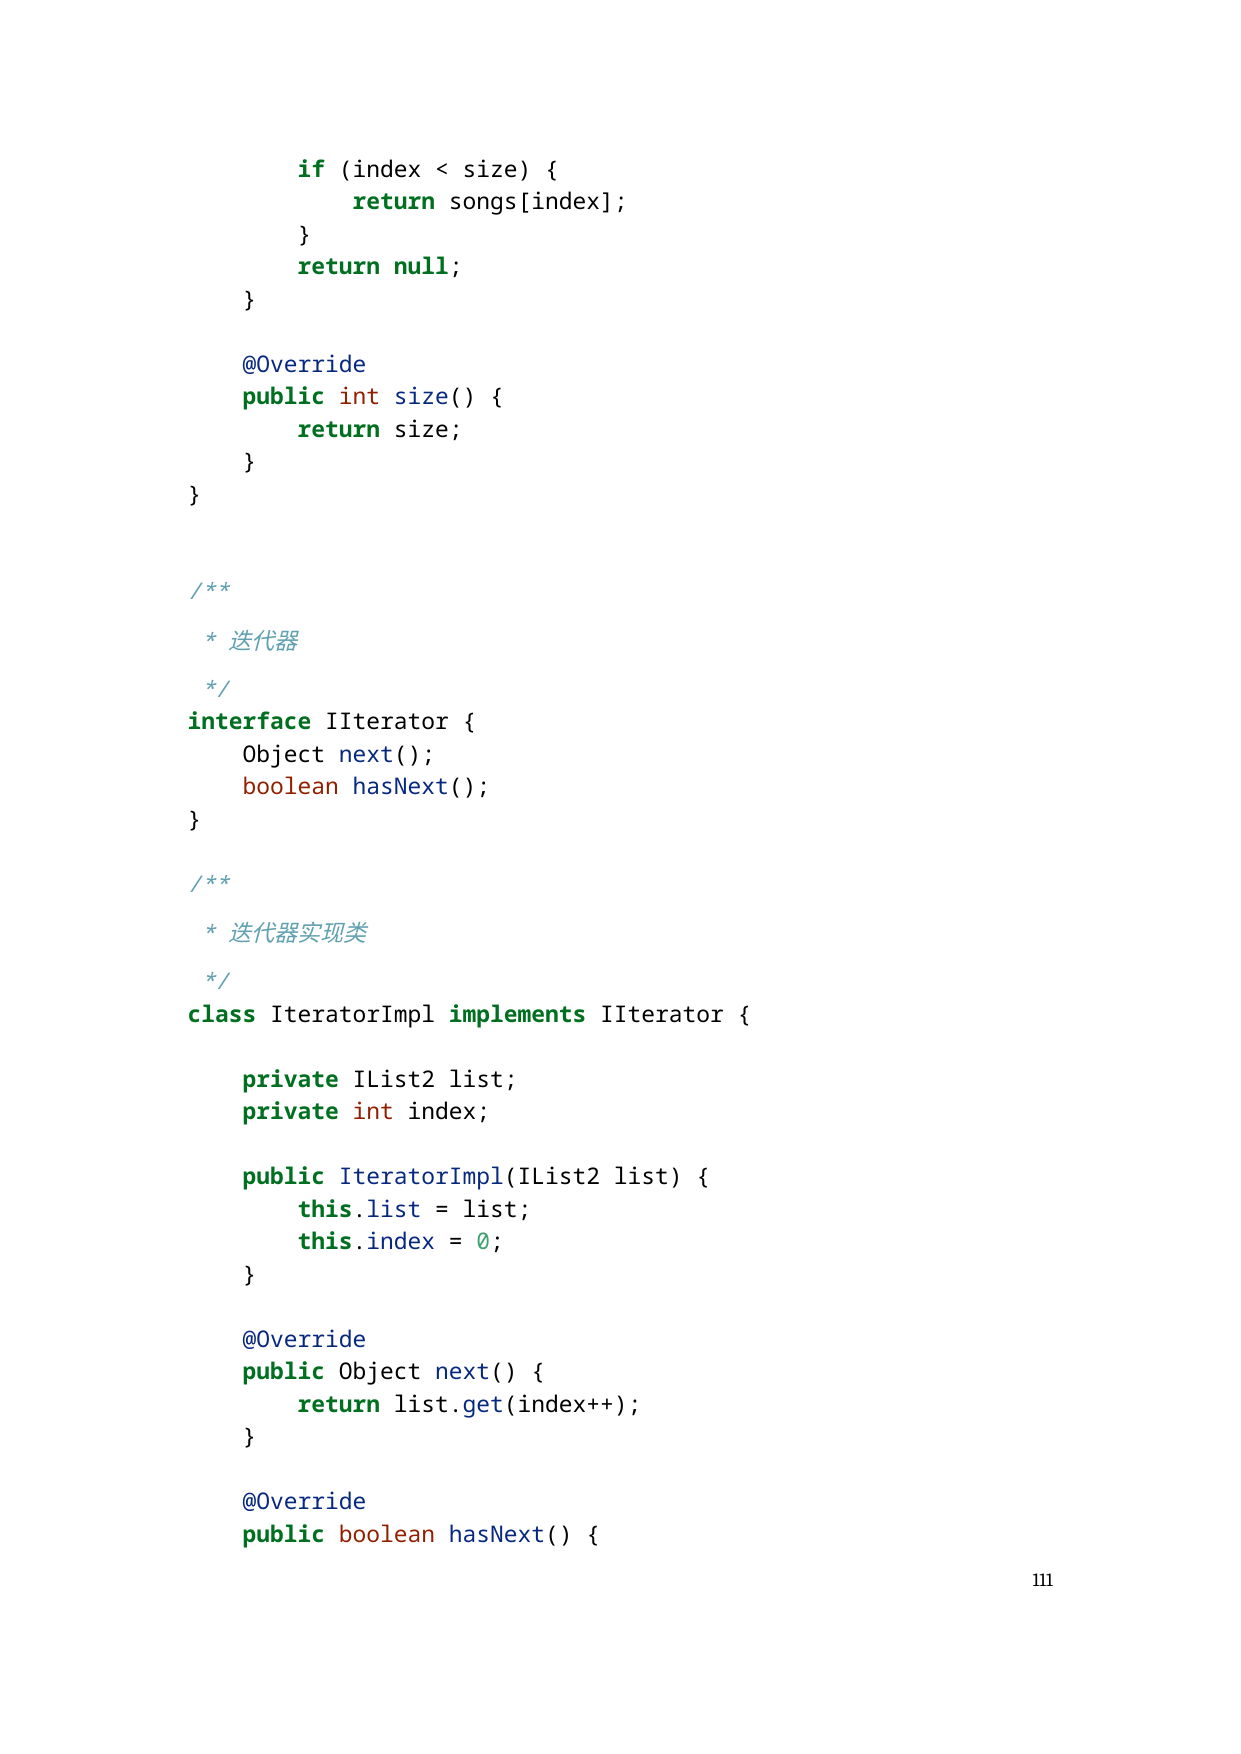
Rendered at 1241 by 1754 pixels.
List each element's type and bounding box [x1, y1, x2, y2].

text [187, 152, 1053, 1549]
